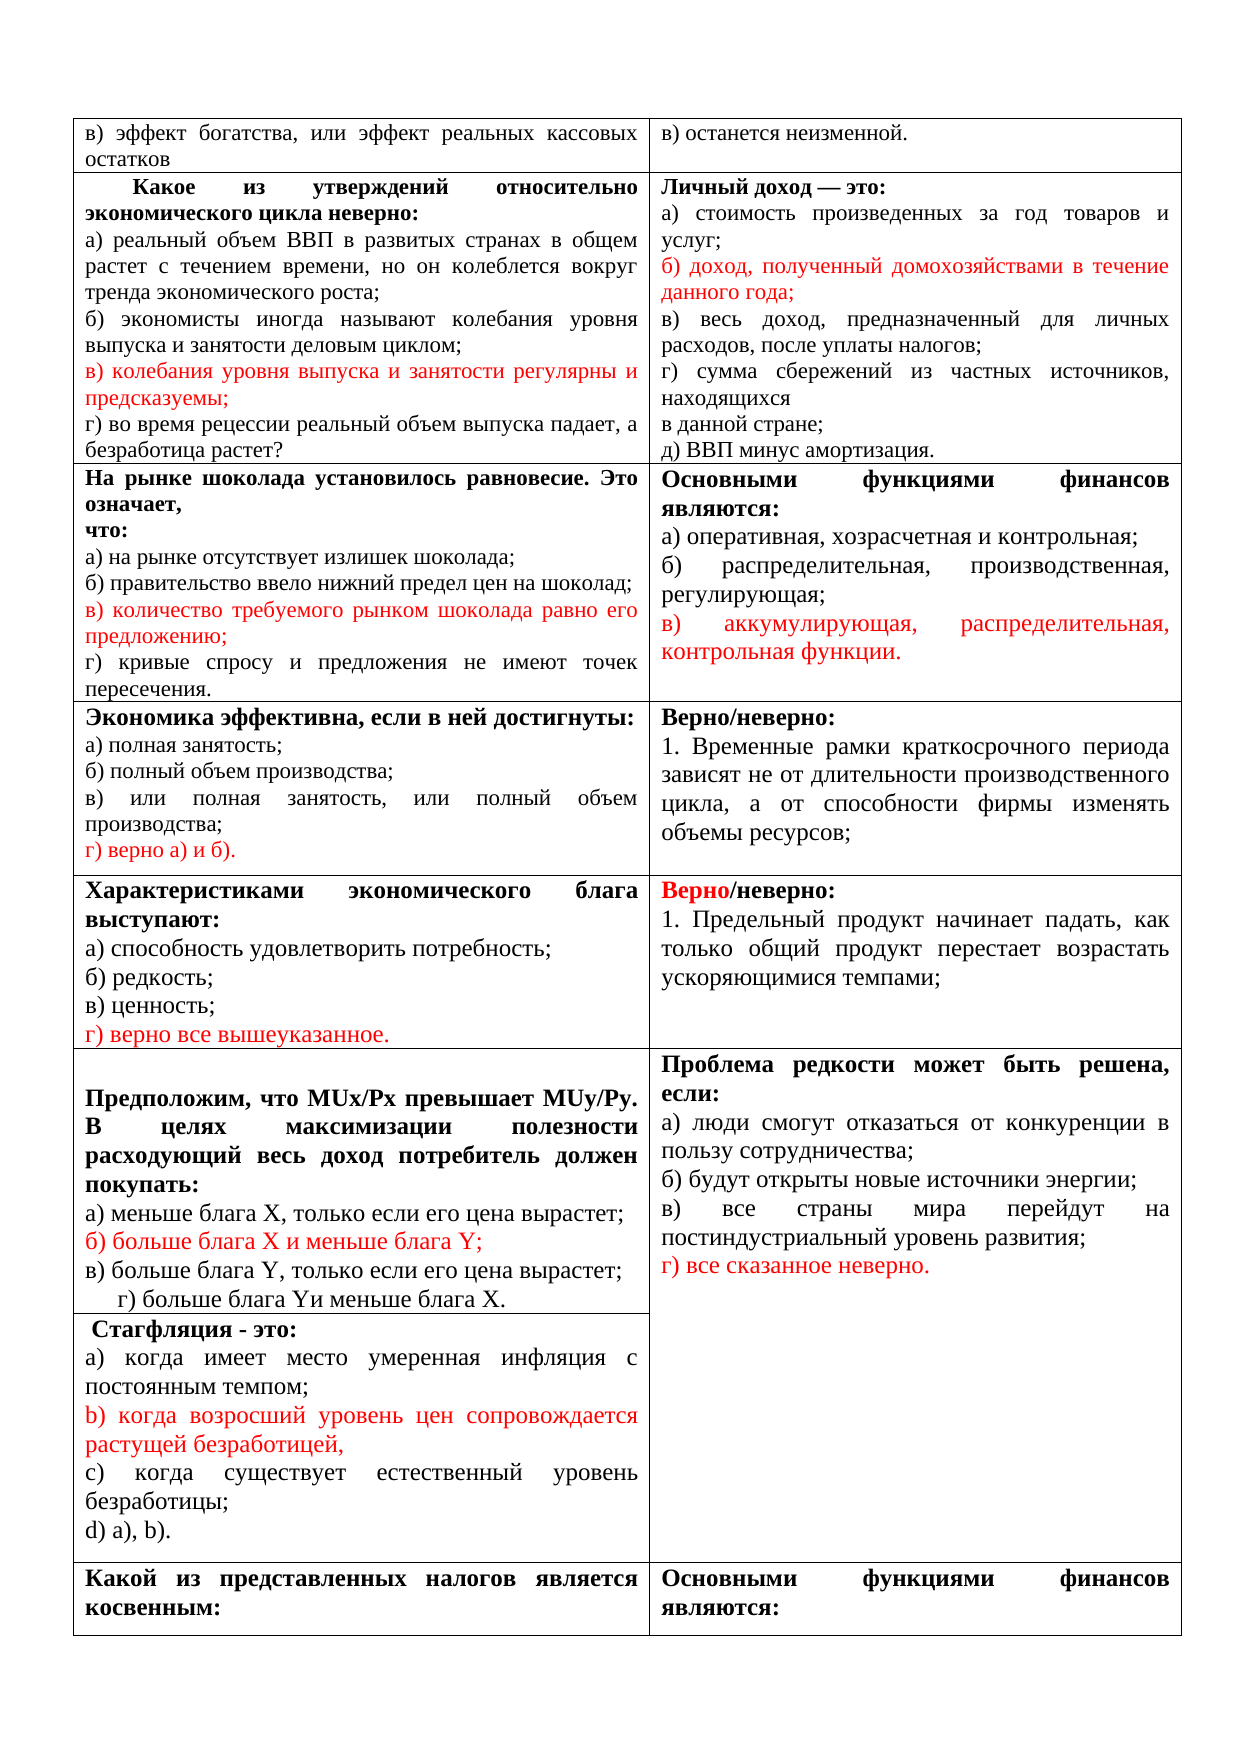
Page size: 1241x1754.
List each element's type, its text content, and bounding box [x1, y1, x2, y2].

table_cell Экономика эффективна, если в ней достигнуты: а) полная занятость; б) полный объем производства; в) или полная занятость, или полный объем производства; г) верно а) и б). [74, 702, 649, 874]
table_cell Предположим, что MUx/Px превышает MUy/Py. В целях максимизации полезности расходующий весь доход потребитель должен покупать: а) меньше блага X, только если его цена вырастет; б) больше блага X и меньше блага Y; в) больше блага Y, только если его цена вырастет; г) больше блага Yи меньше блага X. [74, 1049, 649, 1313]
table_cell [74, 119, 649, 172]
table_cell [650, 1563, 1181, 1635]
table_cell Характеристиками экономического блага выступают: а) способность удовлетворить потребность; б) редкость; в) ценность; г) верно все вышеуказанное. [74, 876, 649, 1048]
table_cell Какое из утверждений относительно экономического цикла неверно: а) реальный объем ВВП в развитых странах в общем растет с течением времени, но он колеблется вокруг тренда экономического роста; б) экономисты иногда называют колебания уровня выпуска и занятости деловым циклом; в) колебания уровня выпуска и занятости регулярны и предсказуемы; г) во время рецессии реальный объем выпуска падает, а безработица растет? [74, 173, 649, 463]
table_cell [74, 1563, 649, 1635]
table_cell Верно/неверно: 1. Предельный продукт начинает падать, как только общий продукт перестает возрастать ускоряющимися темпами; [650, 876, 1181, 1048]
table_cell На рынке шоколада установилось равновесие. Это означает, что: а) на рынке отсутствует излишек шоколада; б) правительство ввело нижний предел цен на шоколад; в) количество требуемого рынком шоколада равно его предложению; г) кривые спросу и предложения не имеют точек пересечения. [74, 464, 649, 701]
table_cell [650, 119, 1181, 172]
table_cell Верно/неверно: 1. Временные рамки краткосрочного периода зависят не от длительности производственного цикла, а от способности фирмы изменять объемы ресурсов; [650, 702, 1181, 874]
table_cell Стагфляция - это: а) когда имеет место умеренная инфляция с постоянным темпом; b) когда возросший уровень цен сопровождается растущей безработицей, с) когда существует естественный уровень безработицы; d) а), b). [74, 1314, 649, 1562]
table_cell Проблема редкости может быть решена, если: а) люди смогут отказаться от конкуренции в пользу сотрудничества; б) будут открыты новые источники энергии; в) все страны мира перейдут на постиндустриальный уровень развития; г) все сказанное неверно. [650, 1049, 1181, 1562]
